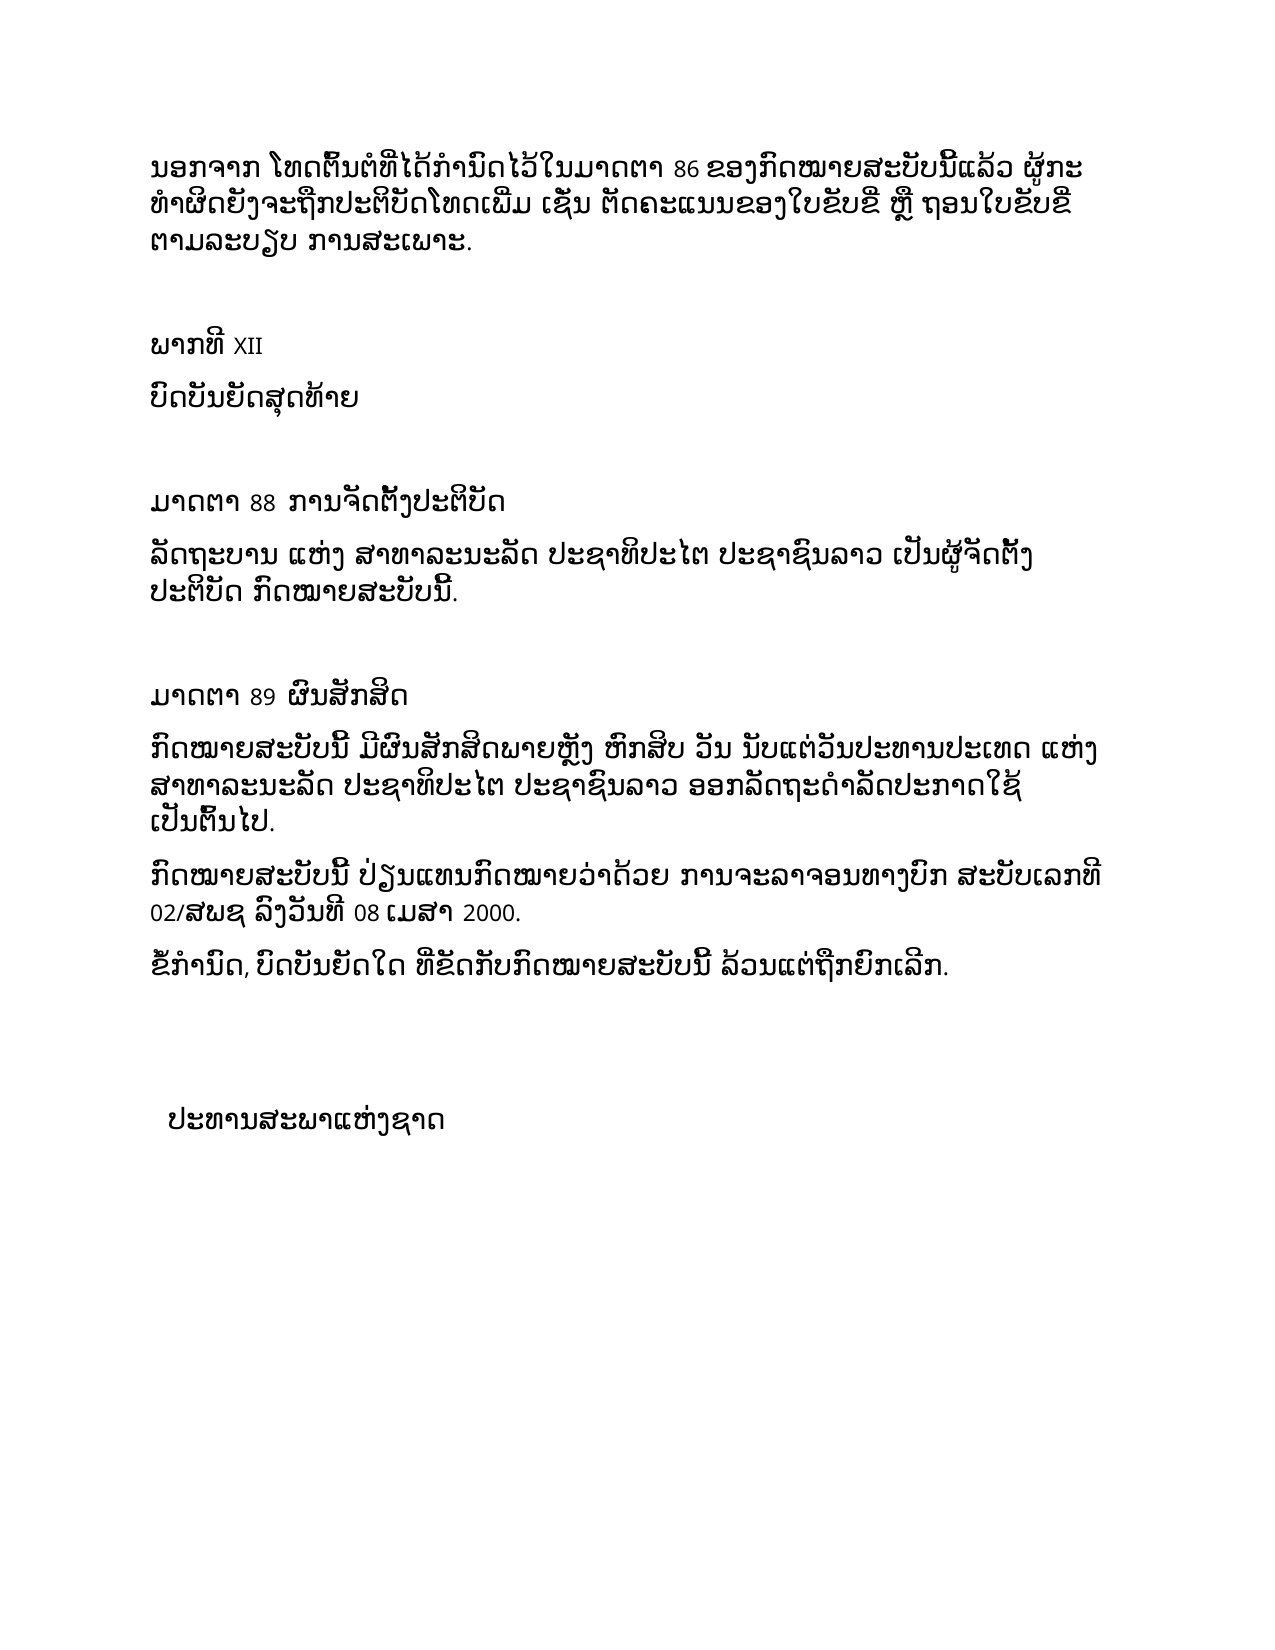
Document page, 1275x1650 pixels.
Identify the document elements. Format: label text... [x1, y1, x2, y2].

text ມາດຕາ 88 ການຈັດຕັ້ງປະຕິບັດ [150, 484, 1125, 518]
text ກົດໝາຍສະບັບນີ້ ມີຜົນສັກສິດພາຍຫຼັງ ຫົກສິບ ວັນ ນັບແຕ່ວັນປະທານປະເທດ ແຫ່ງສາທາລະນະລັດ ປະຊາທິປະໄຕ ປະຊາຊົນລາວ ອອກລັດຖະດຳລັດປະກາດໃຊ້ ເປັນຕົ້ນໄປ. [150, 731, 1125, 838]
text ປະທານສະພາແຫ່ງຊາດ [150, 1102, 1125, 1136]
text ລັດຖະບານ ແຫ່ງ ສາທາລະນະລັດ ປະຊາທິປະໄຕ ປະຊາຊົນລາວ ເປັນຜູ້ຈັດຕັ້ງປະຕິບັດ ກົດໝາຍສະບັບນີ້. [150, 537, 1125, 608]
text ພາກທີ XII [150, 327, 1125, 361]
text ກົດໝາຍສະບັບນີ້ ປ່ຽນແທນກົດໝາຍວ່າດ້ວຍ ການຈະລາຈອນທາງບົກ ສະບັບເລກທີ 02/ສພຊ ລົງວັນທີ 08 ເມສາ 2000. [150, 858, 1125, 928]
text ມາດຕາ 89 ຜົນສັກສິດ [150, 678, 1125, 712]
text ນອກຈາກ ໂທດຕົ້ນຕໍທີ່ໄດ້ກຳນົດໄວ້ໃນມາດຕາ 86 ຂອງກົດໝາຍສະບັບນີ້ແລ້ວ ຜູ້ກະ ທຳຜິດຍັງຈະຖືກປະຕິບັດໂທດເພີ່ມ ເຊັ່ນ ຕັດຄະແນນຂອງໃບຂັບຂີ່ ຫຼື ຖອນໃບຂັບຂີ່ ຕາມລະບຽບ ການສະເພາະ. [150, 150, 1125, 257]
text ບົດບັນຍັດສຸດທ້າຍ [150, 380, 1125, 414]
text ຂໍ້ກຳນົດ, ບົດບັນຍັດໃດ ທີ່ຂັດກັບກົດໝາຍສະບັບນີ້ ລ້ວນແຕ່ຖືກຍົກເລີກ. [150, 948, 1125, 982]
